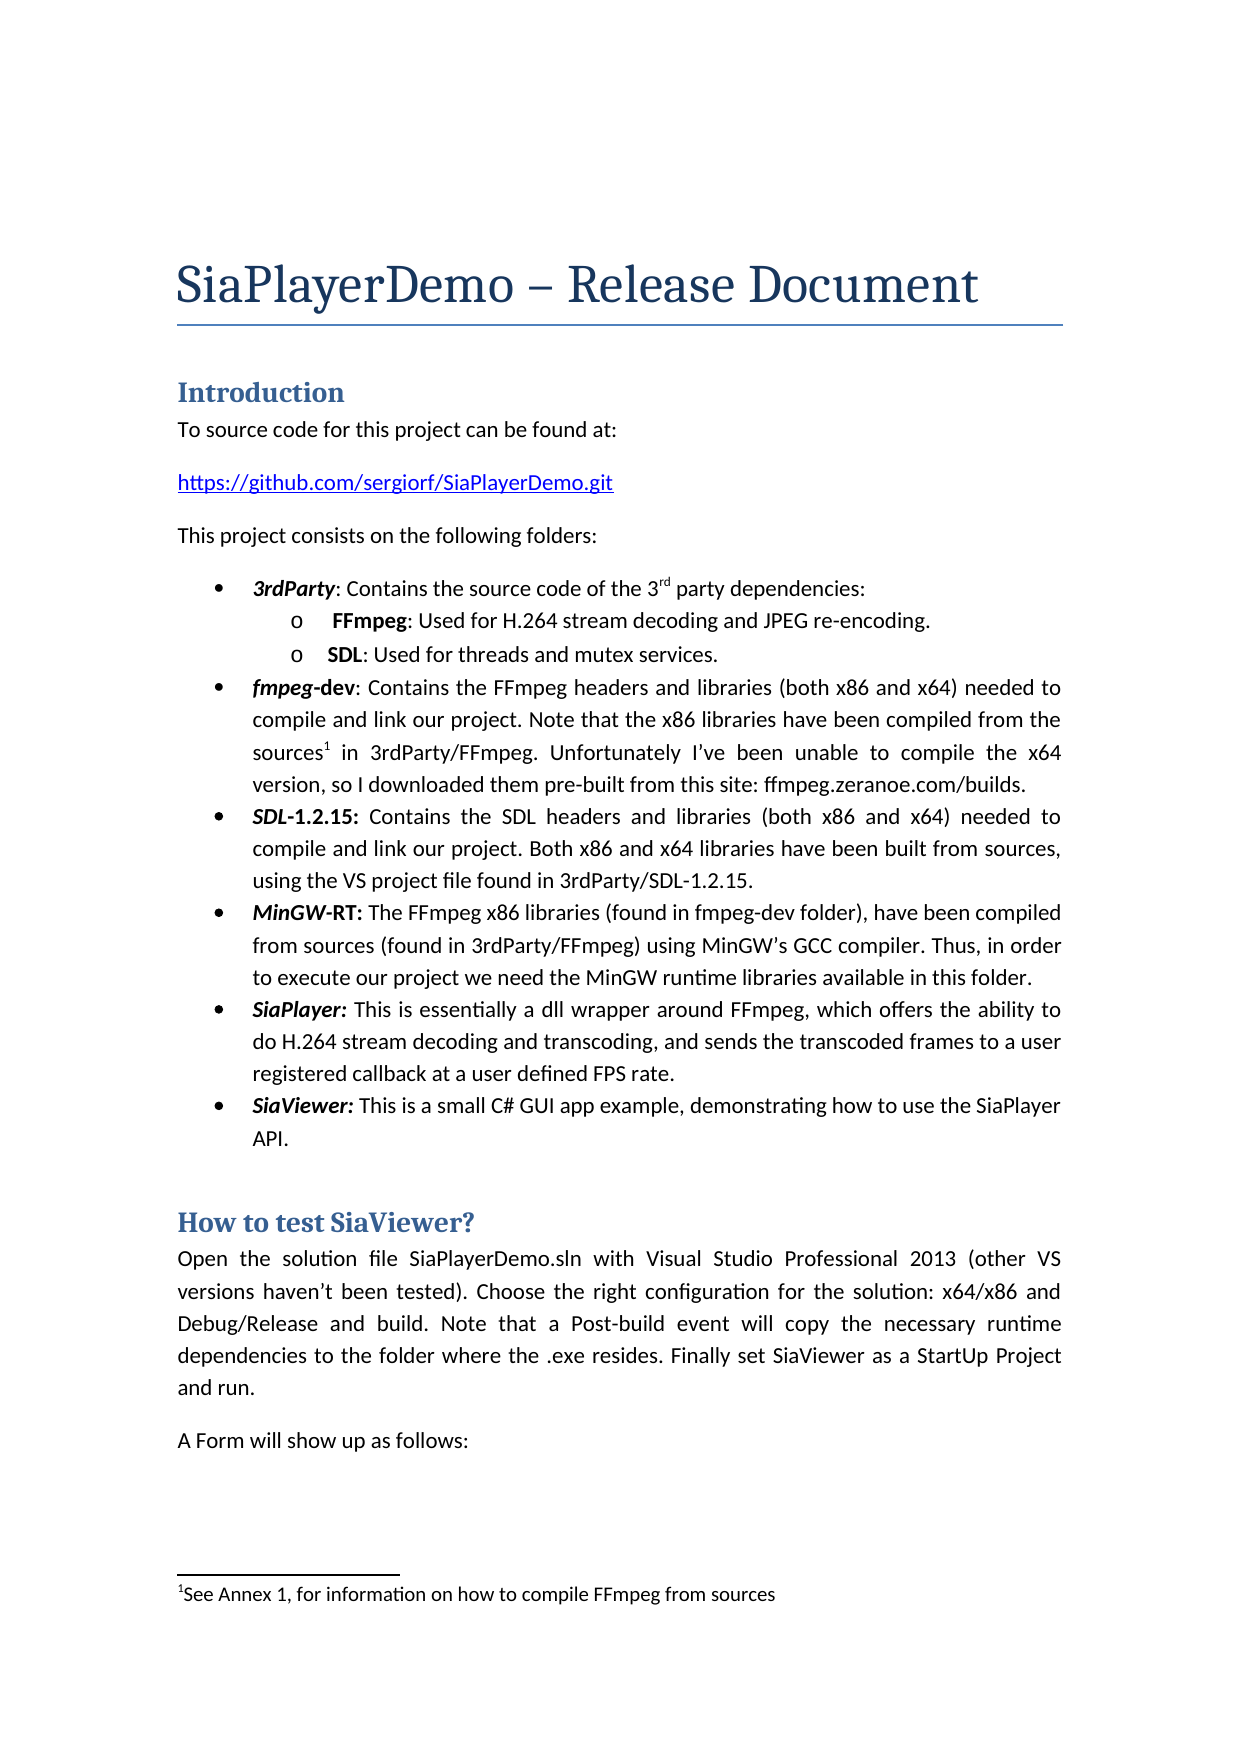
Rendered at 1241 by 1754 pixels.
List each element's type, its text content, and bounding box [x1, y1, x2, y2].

list SDL: Used for threads and mutex services. [290, 640, 1063, 669]
subtitle Introduction [177, 376, 1063, 410]
title SiaPlayerDemo – Release Document [177, 254, 1063, 324]
list FFmpeg: Used for H.264 stream decoding and JPEG re-encoding. [290, 606, 1063, 635]
list SiaViewer: This is a small C# GUI app example, demonstrating how to use the SiaPlayer API. [215, 1092, 1063, 1152]
text This project consists on the following folders: [177, 521, 1063, 549]
subtitle How to test SiaViewer? [177, 1206, 1063, 1239]
list MinGW-RT: The FFmpeg x86 libraries (found in fmpeg-dev folder), have been compiled from sources (found in 3rdParty/FFmpeg) using MinGW’s GCC compiler. Thus, in order to execute our project we need the MinGW runtime libraries available in this folder. [215, 898, 1063, 991]
text To source code for this project can be found at: [177, 415, 1063, 443]
list 3rdParty: Contains the source code of the 3rd party dependencies: [215, 574, 1063, 602]
list fmpeg-dev: Contains the FFmpeg headers and libraries (both x86 and x64) needed to compile and link our project. Note that the x86 libraries have been compiled from the sources in 3rdParty/FFmpeg. Unfortunately I’ve been unable to compile the x64 version, so I downloaded them pre-built from this site: ffmpeg.zeranoe.com/builds. [215, 673, 1063, 798]
list SiaPlayer: This is essentially a dll wrapper around FFmpeg, which offers the ability to do H.264 stream decoding and transcoding, and sends the transcoded frames to a user registered callback at a user defined FPS rate. [215, 995, 1063, 1087]
text https://github.com/sergiorf/SiaPlayerDemo.git [177, 468, 1063, 496]
text A Form will show up as follows: [177, 1426, 1063, 1454]
list SDL-1.2.15: Contains the SDL headers and libraries (both x86 and x64) needed to compile and link our project. Both x86 and x64 libraries have been built from sources, using the VS project file found in 3rdParty/SDL-1.2.15. [215, 802, 1063, 894]
text Open the solution file SiaPlayerDemo.sln with Visual Studio Professional 2013 (other VS versions haven’t been tested). Choose the right configuration for the solution: x64/x86 and Debug/Release and build. Note that a Post-build event will copy the necessary runtime dependencies to the folder where the .exe resides. Finally set SiaViewer as a StartUp Project and run. [177, 1244, 1063, 1401]
